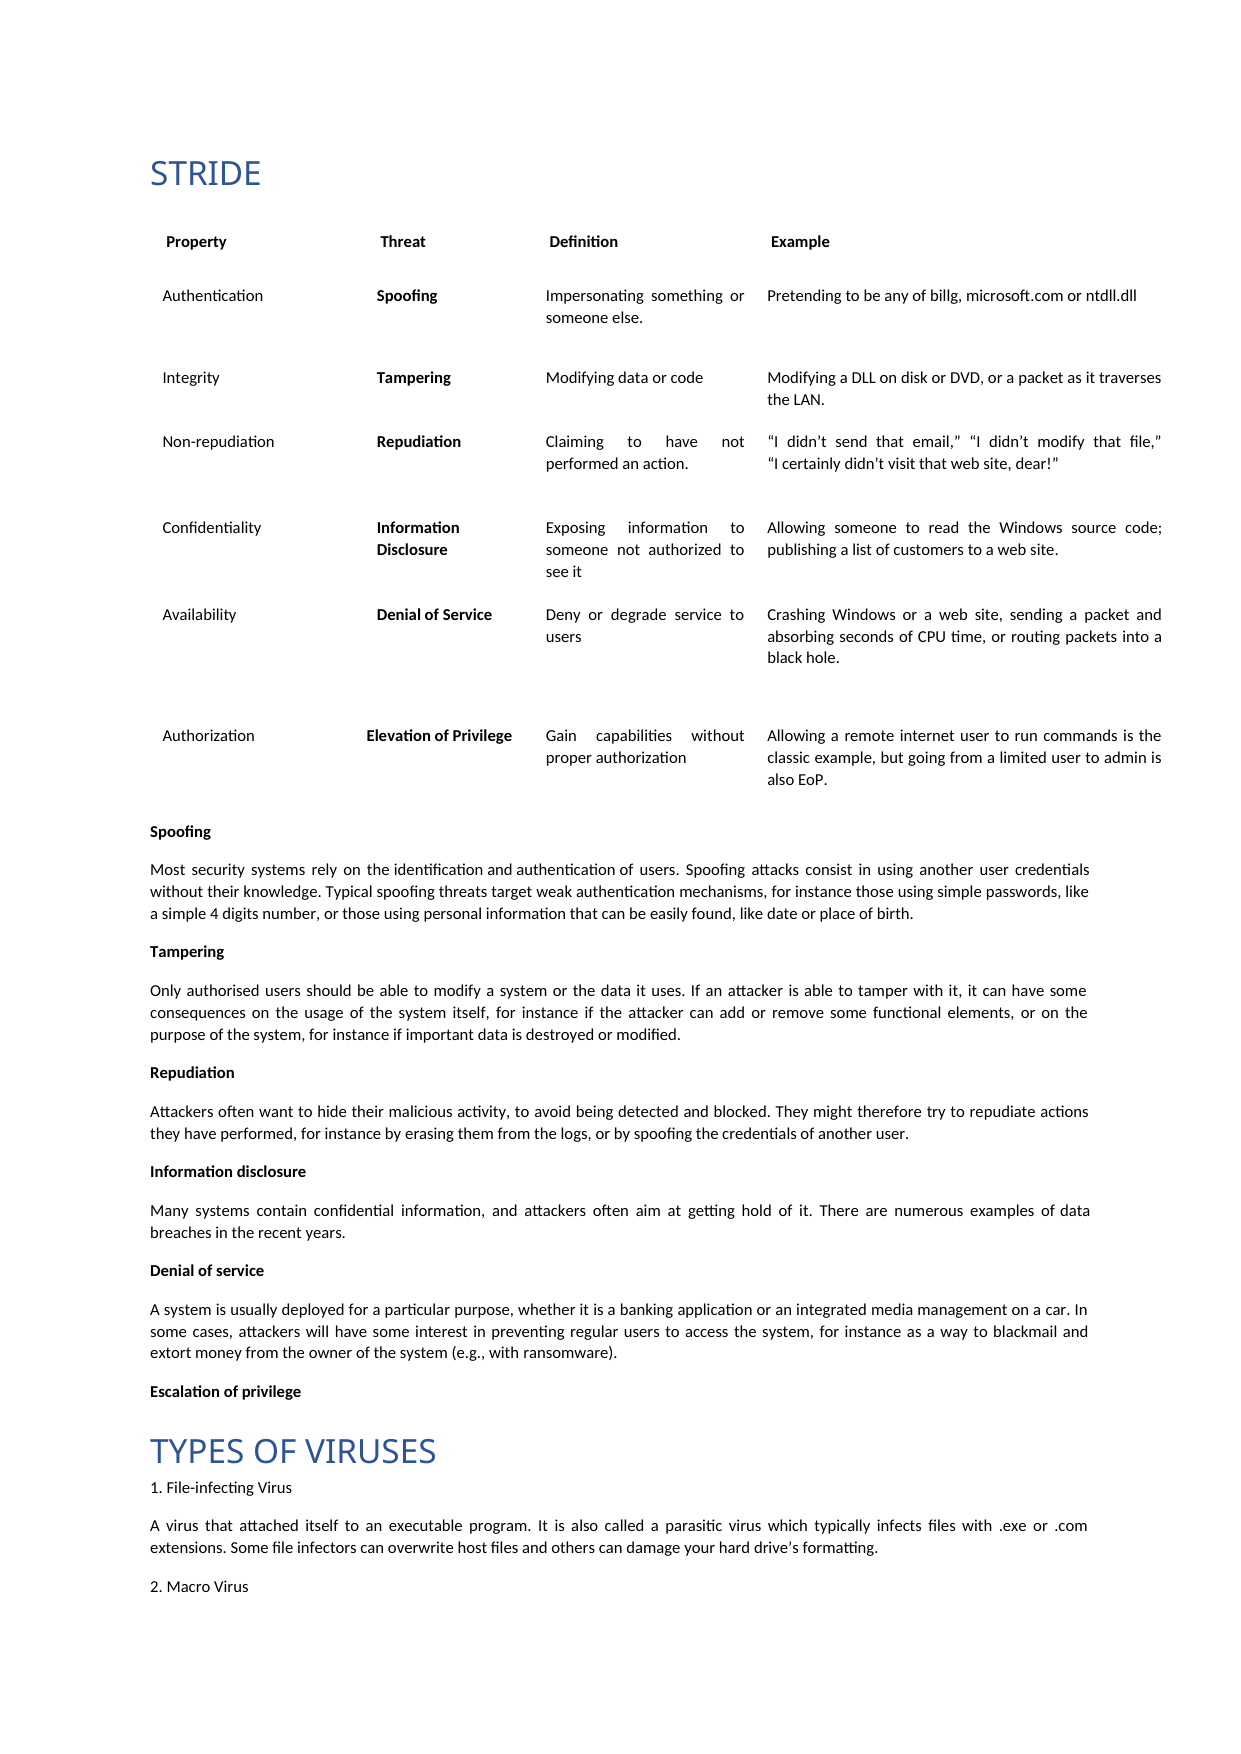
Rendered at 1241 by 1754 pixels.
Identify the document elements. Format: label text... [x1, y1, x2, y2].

text 1. File-infecting Virus [150, 1477, 1090, 1497]
text Escalation of privilege [150, 1381, 1090, 1402]
table_cell Availability [152, 603, 364, 722]
text 2. Macro Virus [150, 1576, 1090, 1596]
table_cell Deny or degrade service to users [535, 603, 755, 722]
table_cell Gain capabilities without proper authorization [535, 724, 755, 819]
table_cell Elevation of Privilege [366, 724, 533, 819]
table_cell Impersonating something or someone else. [535, 284, 755, 363]
table_header Definition [535, 224, 755, 278]
text A system is usually deployed for a particular purpose, whether it is a banking application or an integrated media management on a car. In some cases, attackers will have some interest in preventing regular users to access the system, for instance as a way to blackmail and extort money from the owner of the system (e.g., with ransomware). [150, 1299, 1090, 1363]
subtitle STRIDE [150, 150, 1090, 195]
table_cell Exposing information to someone not authorized to see it [535, 516, 755, 600]
subtitle TYPES OF VIRUSES [150, 1428, 1090, 1474]
table_cell Non-repudiation [152, 430, 364, 514]
table_cell Modifying data or code [535, 366, 755, 428]
text Denial of service [150, 1261, 1090, 1281]
table_cell Pretending to be any of billg, microsoft.com or ntdll.dll [757, 284, 1173, 363]
text Spoofing [150, 821, 1090, 841]
text Most security systems rely on the identification and authentication of users. Spoofing attacks consist in using another user credentials without their knowledge. Typical spoofing threats target weak authentication mechanisms, for instance those using simple passwords, like a simple 4 digits number, or those using personal information that can be easily found, like date or place of birth. [150, 859, 1090, 923]
text Information disclosure [150, 1162, 1090, 1182]
table_cell “I didn’t send that email,” “I didn’t modify that file,” “I certainly didn’t visit that web site, dear!” [757, 430, 1173, 514]
text Only authorised users should be able to modify a system or the data it uses. If an attacker is able to tamper with it, it can have some consequences on the usage of the system itself, for instance if the attacker can add or remove some functional elements, or on the purpose of the system, for instance if important data is destroyed or modified. [150, 980, 1090, 1044]
table_cell Integrity [152, 366, 364, 428]
table_cell Denial of Service [366, 603, 533, 722]
table_cell Allowing a remote internet user to run commands is the classic example, but going from a limited user to admin is also EoP. [757, 724, 1173, 819]
table_header Threat [366, 224, 533, 278]
text A virus that attached itself to an executable program. It is also called a parasitic virus which typically infects files with .exe or .com extensions. Some file infectors can overwrite host files and others can damage your hard drive’s formatting. [150, 1516, 1090, 1558]
table_header Property [152, 224, 364, 278]
table_cell Spoofing [366, 284, 533, 363]
text Tampering [150, 942, 1090, 962]
table_cell Allowing someone to read the Windows source code; publishing a list of customers to a web site. [757, 516, 1173, 600]
table_cell Authentication [152, 284, 364, 363]
table_header Example [757, 224, 1173, 278]
table_cell Repudiation [366, 430, 533, 514]
text Attackers often want to hide their malicious activity, to avoid being detected and blocked. They might therefore try to repudiate actions they have performed, for instance by erasing them from the logs, or by spoofing the credentials of another user. [150, 1101, 1090, 1143]
text Repudiation [150, 1063, 1090, 1083]
table_cell Tampering [366, 366, 533, 428]
table_cell Crashing Windows or a web site, sending a packet and absorbing seconds of CPU time, or routing packets into a black hole. [757, 603, 1173, 722]
text Many systems contain confidential information, and attackers often aim at getting hold of it. There are numerous examples of data breaches in the recent years. [150, 1200, 1090, 1242]
table_cell Information Disclosure [366, 516, 533, 600]
table_cell Authorization [152, 724, 364, 819]
table_cell Modifying a DLL on disk or DVD, or a packet as it traverses the LAN. [757, 366, 1173, 428]
table_cell Claiming to have not performed an action. [535, 430, 755, 514]
table_cell Confidentiality [152, 516, 364, 600]
